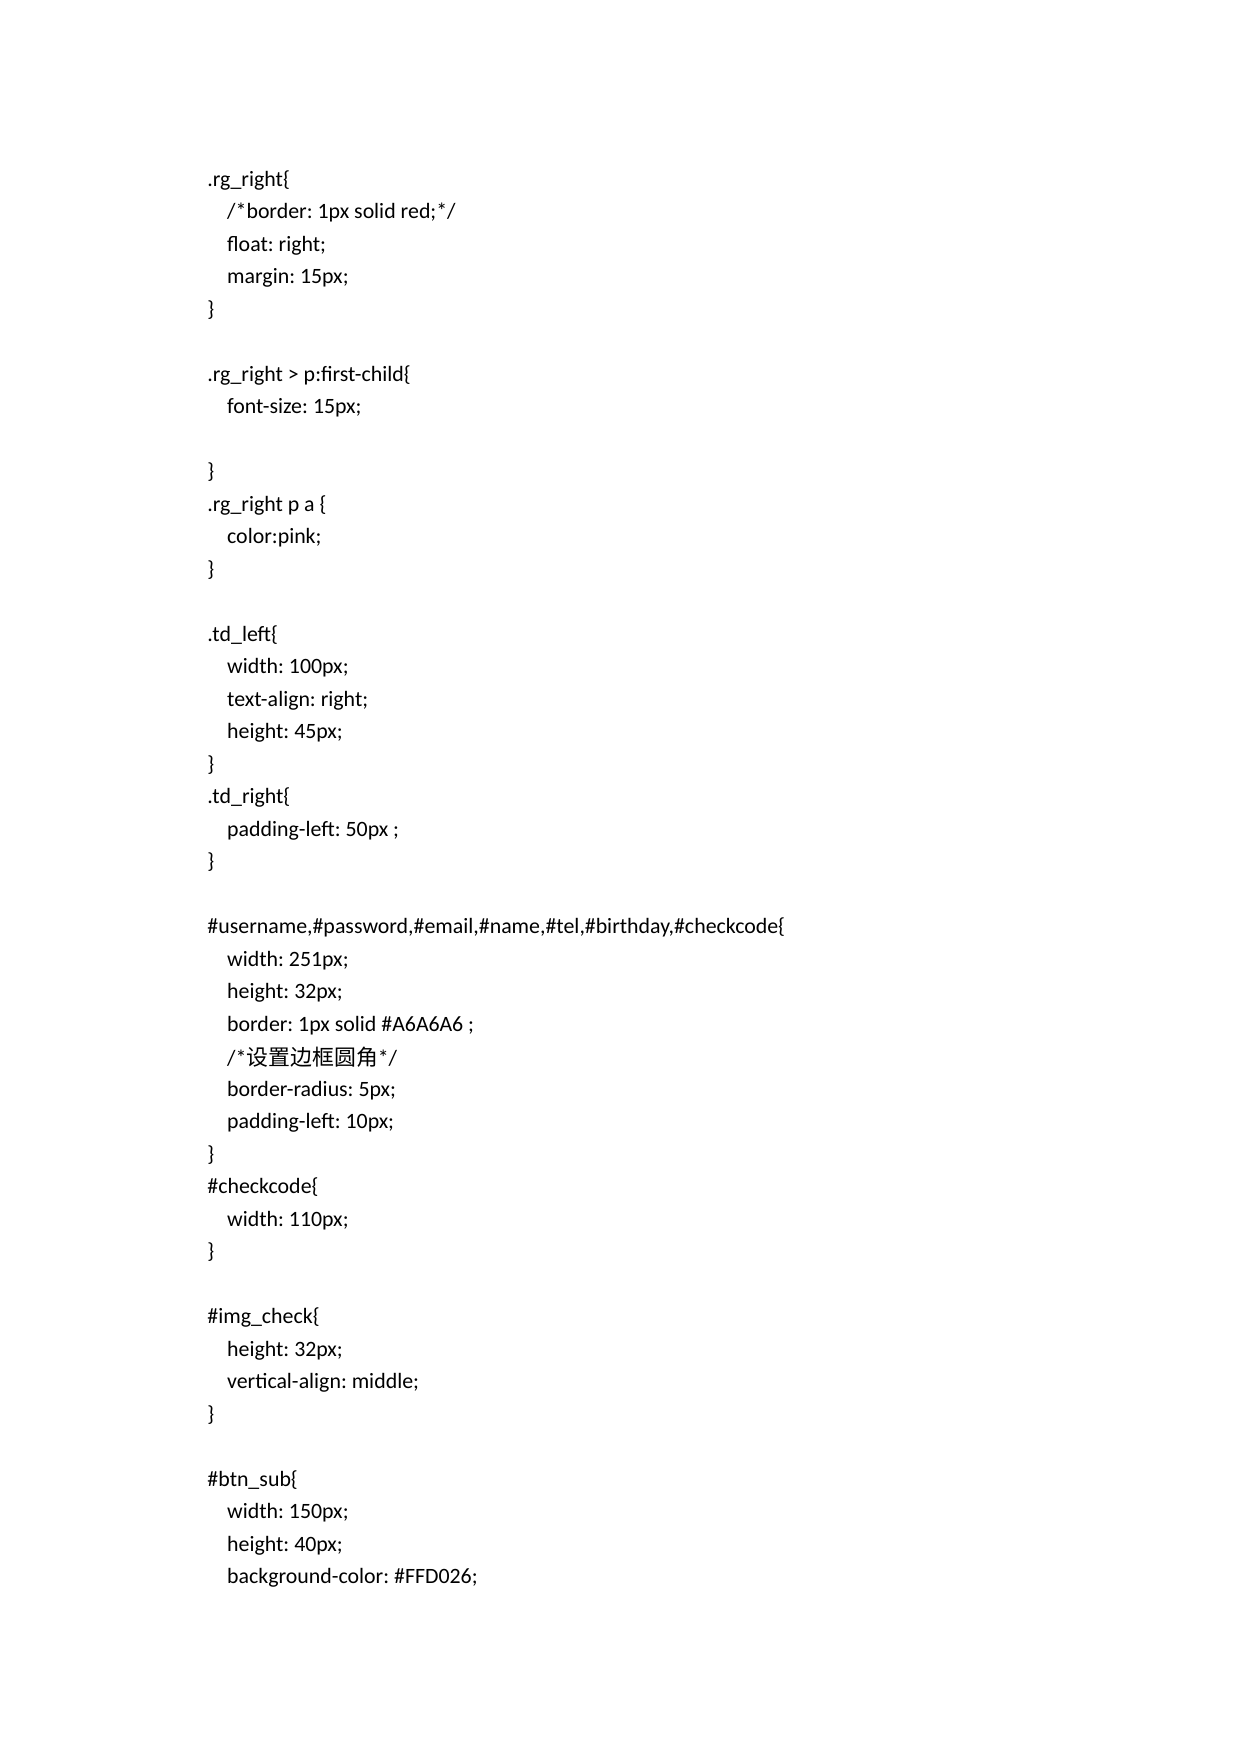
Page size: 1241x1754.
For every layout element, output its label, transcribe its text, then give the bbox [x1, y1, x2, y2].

text .rg_right > p:first-child{ [187, 357, 1053, 389]
text font-size: 15px; [187, 389, 1053, 422]
text #checkcode{ [187, 1169, 1053, 1202]
text } [187, 552, 1053, 584]
text #username,#password,#email,#name,#tel,#birthday,#checkcode{ [187, 909, 1053, 942]
text } [187, 454, 1053, 487]
text height: 32px; [187, 1332, 1053, 1364]
text width: 150px; [187, 1494, 1053, 1527]
text /*设置边框圆角*/ [187, 1039, 1053, 1072]
text vertical-align: middle; [187, 1364, 1053, 1397]
text padding-left: 50px ; [187, 812, 1053, 844]
text border-radius: 5px; [187, 1072, 1053, 1104]
text background-color: #FFD026; [187, 1559, 1053, 1592]
text height: 32px; [187, 974, 1053, 1007]
text .td_left{ [187, 617, 1053, 649]
text .td_right{ [187, 779, 1053, 812]
text margin: 15px; [187, 259, 1053, 292]
text width: 251px; [187, 942, 1053, 974]
text height: 45px; [187, 714, 1053, 747]
text /*border: 1px solid red;*/ [187, 194, 1053, 227]
text .rg_right p a { [187, 487, 1053, 519]
text padding-left: 10px; [187, 1104, 1053, 1137]
text } [187, 1234, 1053, 1267]
text width: 110px; [187, 1202, 1053, 1234]
text float: right; [187, 227, 1053, 259]
text .rg_right{ [187, 162, 1053, 194]
text } [187, 747, 1053, 779]
text #img_check{ [187, 1299, 1053, 1332]
text } [187, 1397, 1053, 1429]
text #btn_sub{ [187, 1462, 1053, 1494]
text height: 40px; [187, 1527, 1053, 1559]
text } [187, 292, 1053, 324]
text color:pink; [187, 519, 1053, 552]
text text-align: right; [187, 682, 1053, 714]
text } [187, 844, 1053, 877]
text width: 100px; [187, 649, 1053, 682]
text border: 1px solid #A6A6A6 ; [187, 1007, 1053, 1039]
text } [187, 1137, 1053, 1169]
